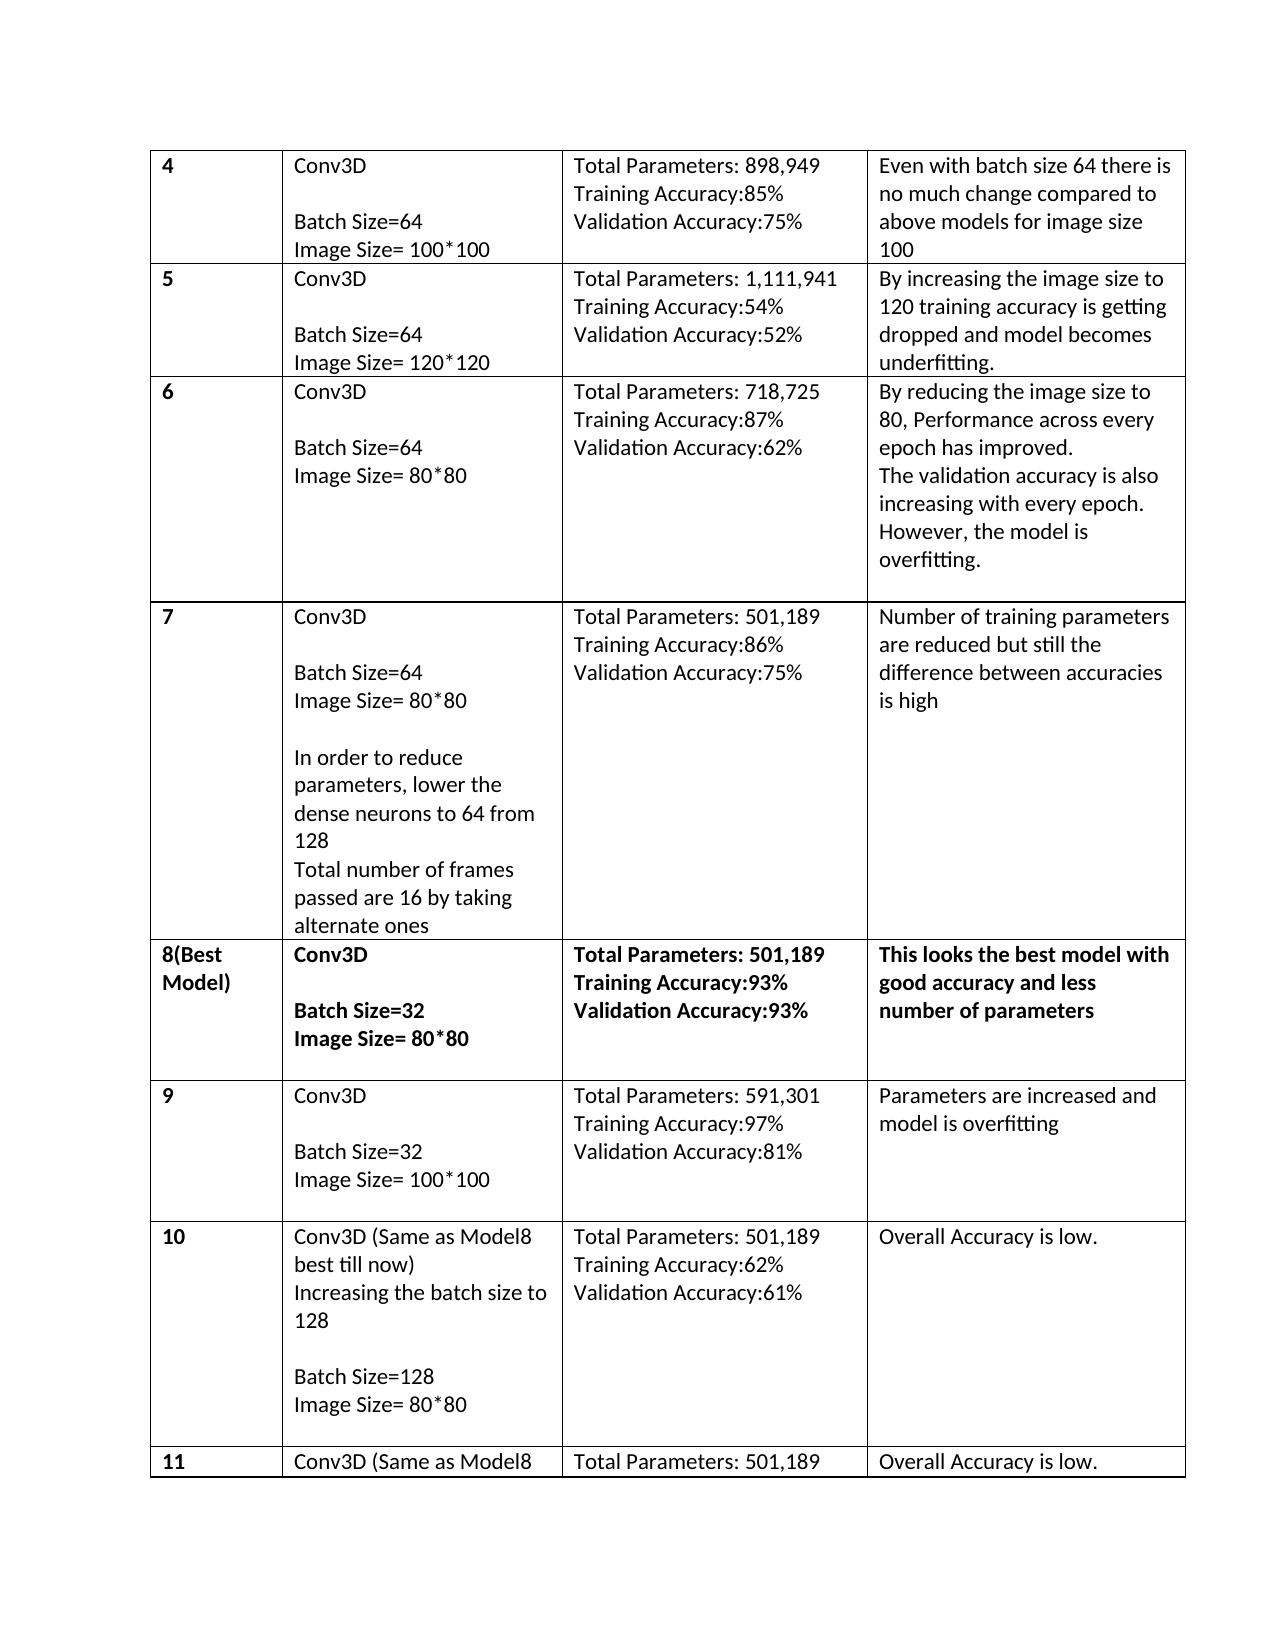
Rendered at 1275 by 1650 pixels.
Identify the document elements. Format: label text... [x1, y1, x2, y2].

table_cell Total Parameters: 501,189 Training Accuracy:62% Validation Accuracy:61% [563, 1222, 867, 1446]
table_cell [283, 1447, 562, 1476]
table_cell Conv3D (Same as Model8 best till now) Increasing the batch size to 128 Batch Size=128 Image Size= 80*80 [283, 1222, 562, 1446]
table_cell 8(Best Model) [151, 940, 282, 1080]
table_cell 5 [151, 264, 282, 376]
table_cell By reducing the image size to 80, Performance across every epoch has improved. The validation accuracy is also increasing with every epoch. However, the model is overfitting. [868, 377, 1185, 601]
table_cell Conv3D Batch Size=32 Image Size= 80*80 [283, 940, 562, 1080]
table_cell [563, 1447, 867, 1476]
table_cell 4 [151, 151, 282, 263]
table_cell Even with batch size 64 there is no much change compared to above models for image size 100 [868, 151, 1185, 263]
table_cell Number of training parameters are reduced but still the difference between accuracies is high [868, 603, 1185, 939]
table_cell Conv3D Batch Size=32 Image Size= 100*100 [283, 1081, 562, 1221]
table_cell Overall Accuracy is low. [868, 1222, 1185, 1446]
table_cell Conv3D Batch Size=64 Image Size= 100*100 [283, 151, 562, 263]
table_cell This looks the best model with good accuracy and less number of parameters [868, 940, 1185, 1080]
table_cell Conv3D Batch Size=64 Image Size= 120*120 [283, 264, 562, 376]
table_cell Conv3D Batch Size=64 Image Size= 80*80 In order to reduce parameters, lower the dense neurons to 64 from 128 Total number of frames passed are 16 by taking alternate ones [283, 603, 562, 939]
table_cell Total Parameters: 591,301 Training Accuracy:97% Validation Accuracy:81% [563, 1081, 867, 1221]
table_cell Total Parameters: 898,949 Training Accuracy:85% Validation Accuracy:75% [563, 151, 867, 263]
table_cell Conv3D Batch Size=64 Image Size= 80*80 [283, 377, 562, 601]
table_cell Total Parameters: 718,725 Training Accuracy:87% Validation Accuracy:62% [563, 377, 867, 601]
table_cell 6 [151, 377, 282, 601]
table_cell 11 [151, 1447, 282, 1476]
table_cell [868, 1447, 1185, 1476]
table_cell 9 [151, 1081, 282, 1221]
table_cell Total Parameters: 1,111,941 Training Accuracy:54% Validation Accuracy:52% [563, 264, 867, 376]
table_cell Total Parameters: 501,189 Training Accuracy:93% Validation Accuracy:93% [563, 940, 867, 1080]
table_cell Parameters are increased and model is overfitting [868, 1081, 1185, 1221]
table_cell 7 [151, 603, 282, 939]
table_cell Total Parameters: 501,189 Training Accuracy:86% Validation Accuracy:75% [563, 603, 867, 939]
table_cell 10 [151, 1222, 282, 1446]
table_cell By increasing the image size to 120 training accuracy is getting dropped and model becomes underfitting. [868, 264, 1185, 376]
